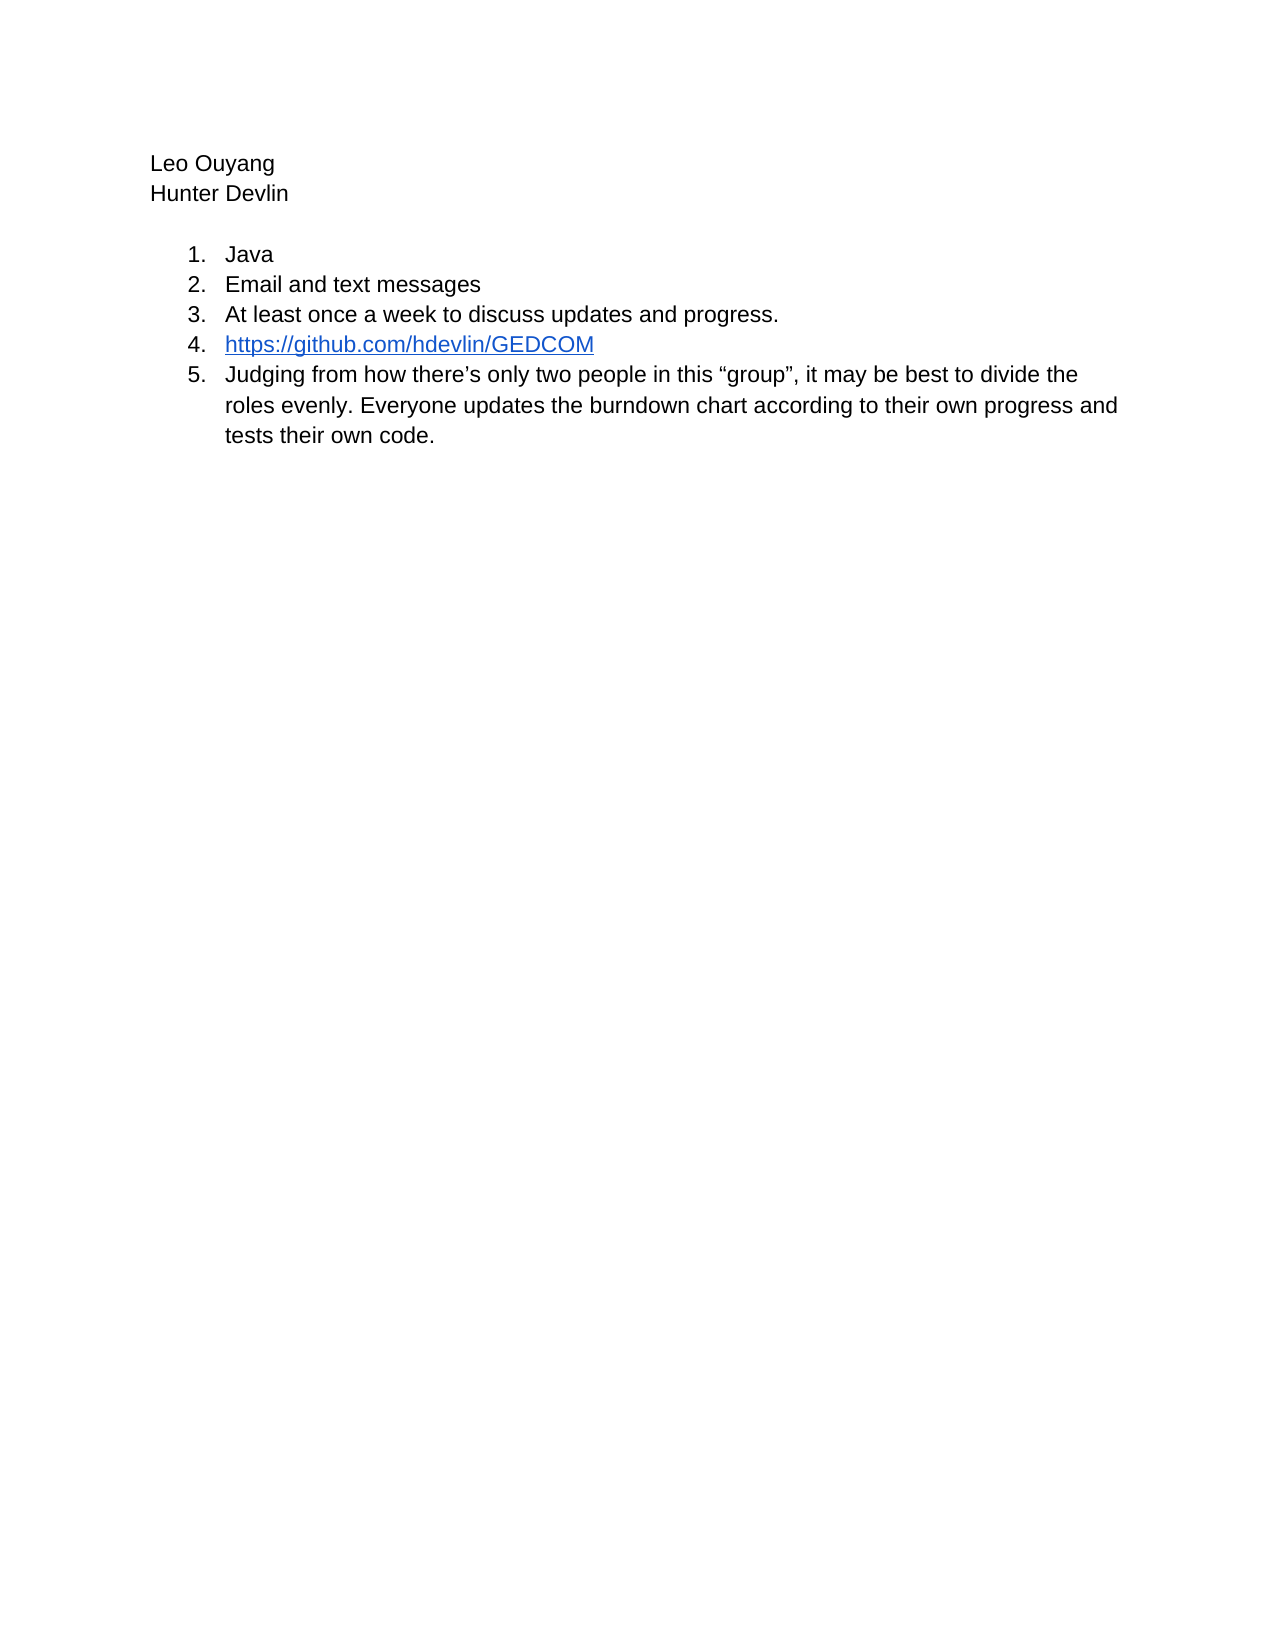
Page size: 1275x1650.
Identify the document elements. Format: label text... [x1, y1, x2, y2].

list Judging from how there’s only two people in this “group”, it may be best to divide the roles evenly. Everyone updates the burndown chart according to their own progress and tests their own code. [187, 361, 1125, 448]
list Java [187, 241, 1125, 267]
list https://github.com/hdevlin/GEDCOM [187, 331, 1125, 358]
text Hunter Devlin [150, 180, 1125, 207]
text Leo Ouyang [150, 150, 1125, 176]
list Email and text messages [187, 271, 1125, 297]
list At least once a week to discuss updates and progress. [187, 301, 1125, 327]
